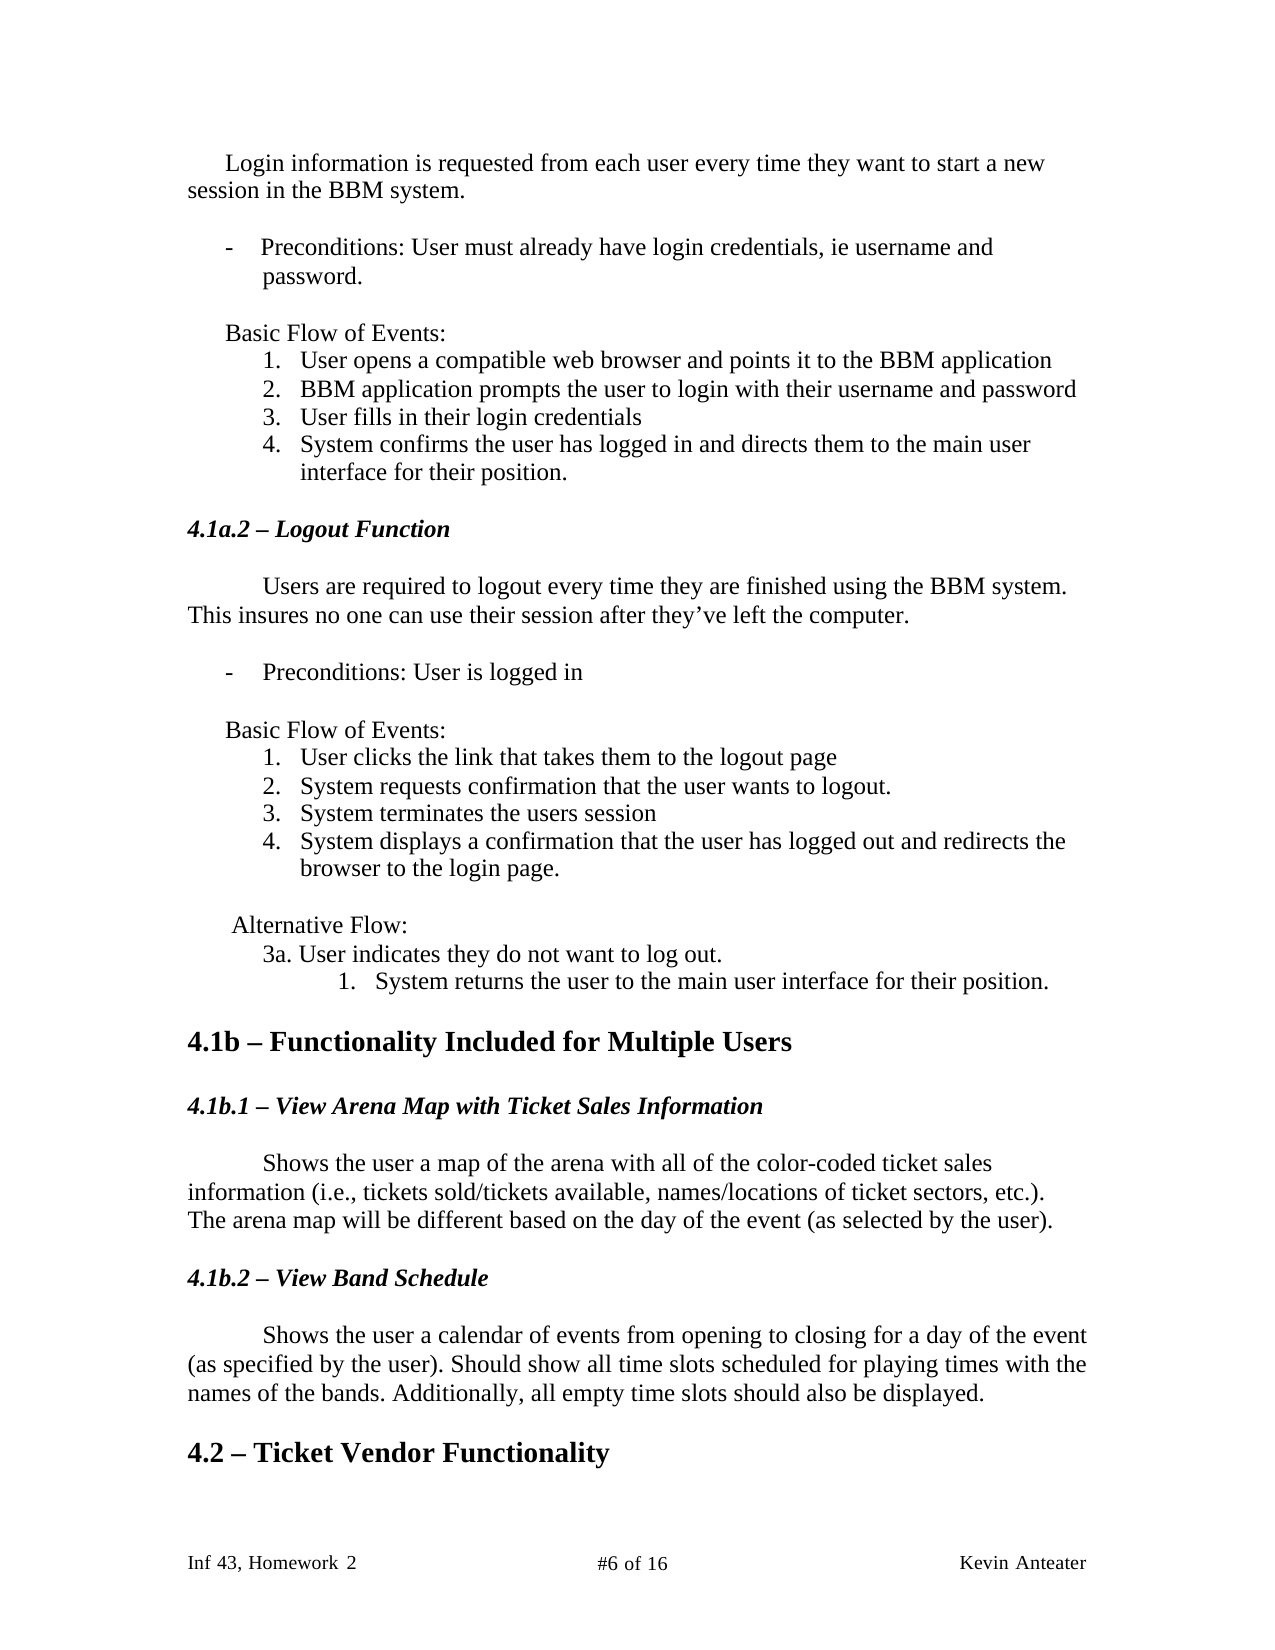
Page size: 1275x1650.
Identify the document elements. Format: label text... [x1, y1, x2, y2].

text Shows the user a map of the arena with all of the color-coded ticket sales information (i.e., tickets sold/tickets available, names/locations of ticket sectors, etc.). The arena map will be different based on the day of the event (as selected by the user). [187, 1148, 1058, 1234]
text 4.2 – Ticket Vendor Functionality [187, 1436, 1098, 1469]
text Users are required to logout every time they are finished using the BBM system. This insures no one can use their session after they’ve left the computer. [187, 571, 1072, 629]
text Alternative Flow: [231, 910, 1098, 939]
text 4.1b.1 – View Arena Map with Ticket Sales Information [187, 1091, 1098, 1120]
text 4. System confirms the user has logged in and directs them to the main user interface for their position. [262, 431, 1035, 485]
text 1. System returns the user to the main user interface for their position. [337, 968, 1098, 995]
text 2. System requests confirmation that the user wants to logout. [262, 771, 1098, 799]
text 1. User clicks the link that takes them to the logout page [262, 743, 1098, 771]
text 4. System displays a confirmation that the user has logged out and redirects the browser to the login page. [262, 827, 1071, 882]
text 4.1b.2 – View Band Schedule [187, 1263, 1098, 1292]
text 3. User fills in their login credentials [262, 403, 1098, 430]
text 2. BBM application prompts the user to login with their username and password [262, 374, 1098, 403]
text - Preconditions: User must already have login credentials, ie username and password. [225, 232, 1000, 290]
text 3. System terminates the users session [262, 799, 1098, 827]
text 3a. User indicates they do not want to log out. [262, 939, 1098, 968]
text Basic Flow of Events: [225, 715, 1098, 743]
text 1. User opens a compatible web browser and points it to the BBM application [262, 347, 1098, 374]
text 4.1b – Functionality Included for Multiple Users [187, 1024, 1098, 1057]
text - Preconditions: User is logged in [225, 657, 1098, 686]
text Login information is requested from each user every time they want to start a new session in the BBM system. [187, 150, 1049, 204]
text 4.1a.2 – Logout Function [187, 514, 1098, 542]
text Basic Flow of Events: [225, 318, 1098, 347]
text Shows the user a calendar of events from opening to closing for a day of the event (as specified by the user). Should show all time slots scheduled for playing times with the names of the bands. Additionally, all empty time slots should also be displayed. [187, 1321, 1089, 1407]
